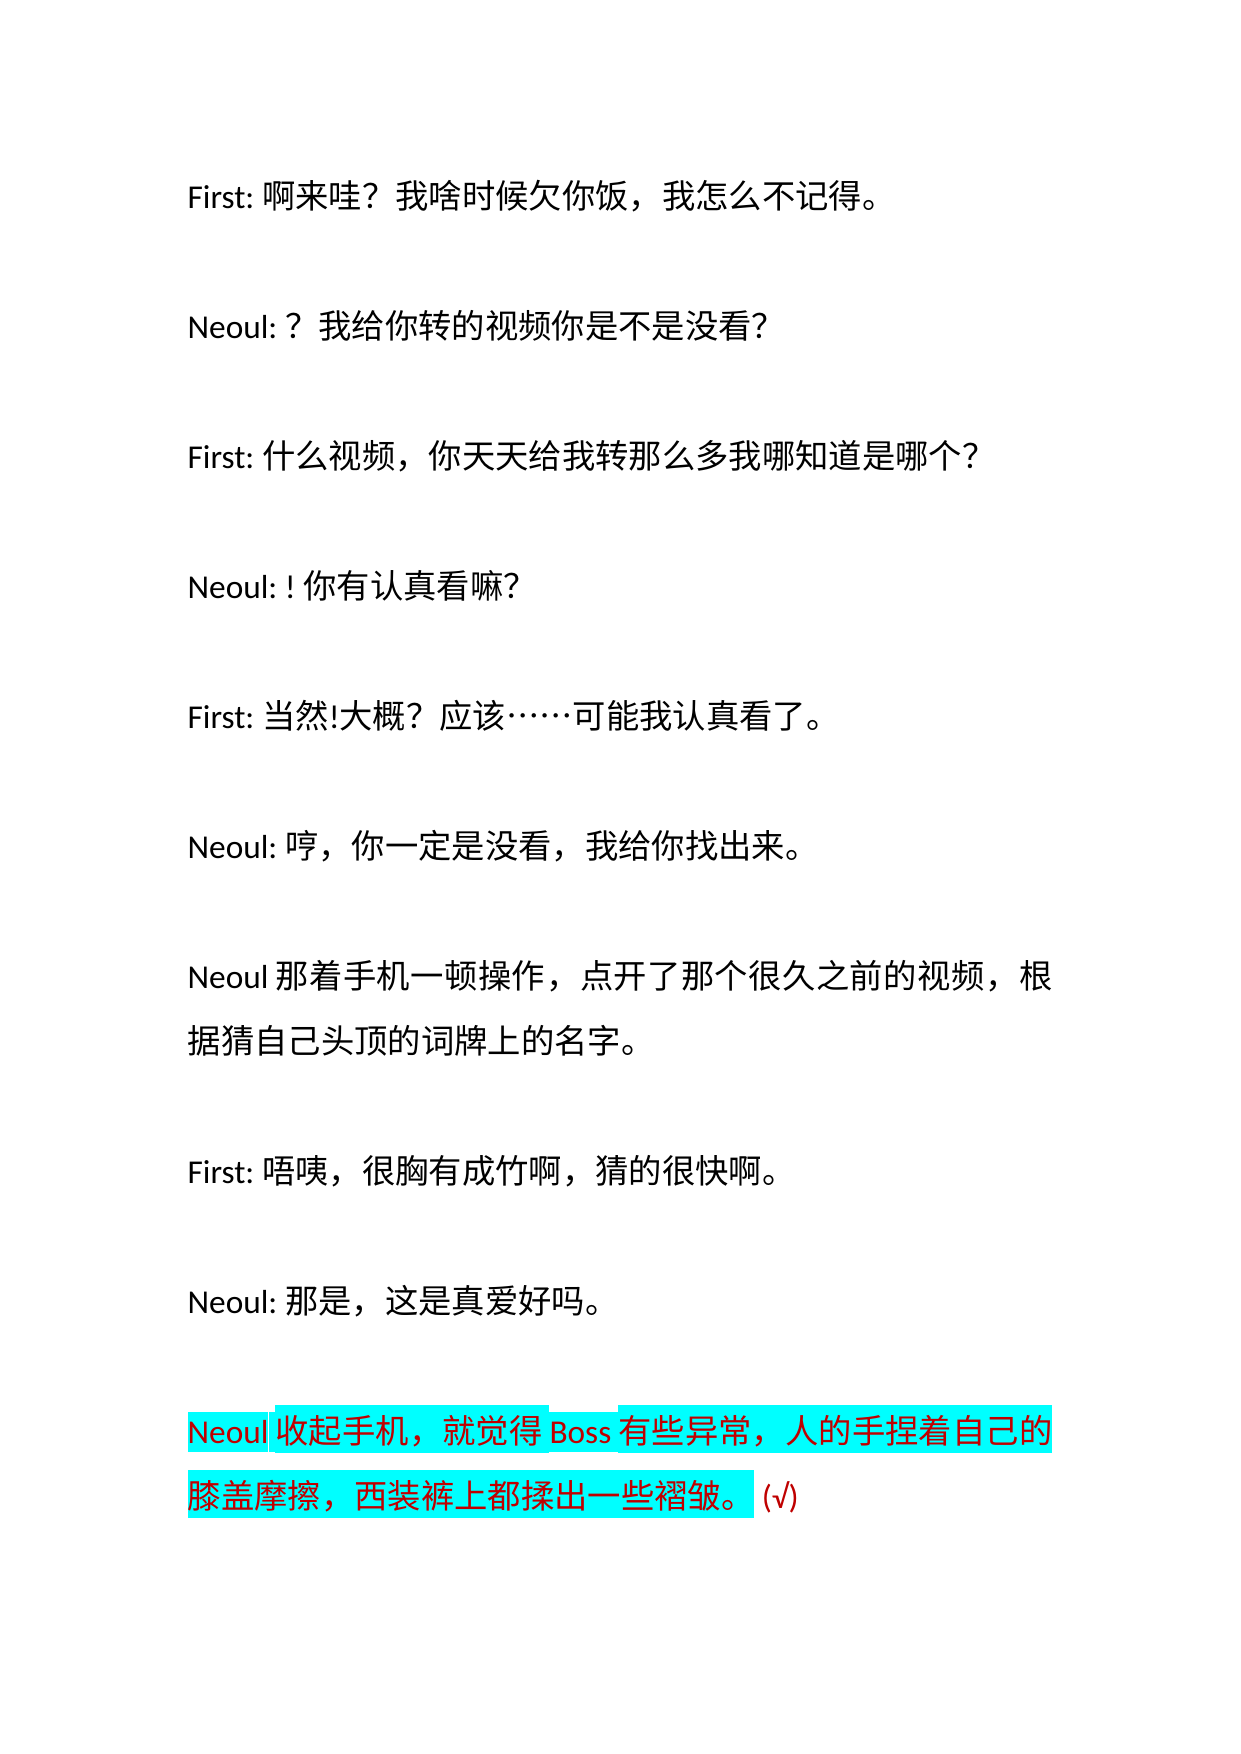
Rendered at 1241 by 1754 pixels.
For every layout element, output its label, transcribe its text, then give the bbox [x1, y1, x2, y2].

text Neoul: 哼，你一定是没看，我给你找出来。 [187, 812, 1053, 877]
text Neoul收起手机，就觉得Boss有些异常，人的手捏着自己的膝盖摩擦，西装裤上都揉出一些褶皱。 (√) [187, 1397, 1053, 1527]
text First: 唔咦，很胸有成竹啊，猜的很快啊。 [187, 1137, 1053, 1202]
text First: 什么视频，你天天给我转那么多我哪知道是哪个？ [187, 422, 1053, 487]
text Neoul: ! 你有认真看嘛？ [187, 552, 1053, 617]
text First: 啊来哇？我啥时候欠你饭，我怎么不记得。 [187, 162, 1053, 227]
text Neoul那着手机一顿操作，点开了那个很久之前的视频，根据猜自己头顶的词牌上的名字。 [187, 942, 1053, 1072]
text Neoul: 那是，这是真爱好吗。 [187, 1267, 1053, 1332]
text Neoul: ？我给你转的视频你是不是没看？ [187, 292, 1053, 357]
text First: 当然!大概？应该……可能我认真看了。 [187, 682, 1053, 747]
